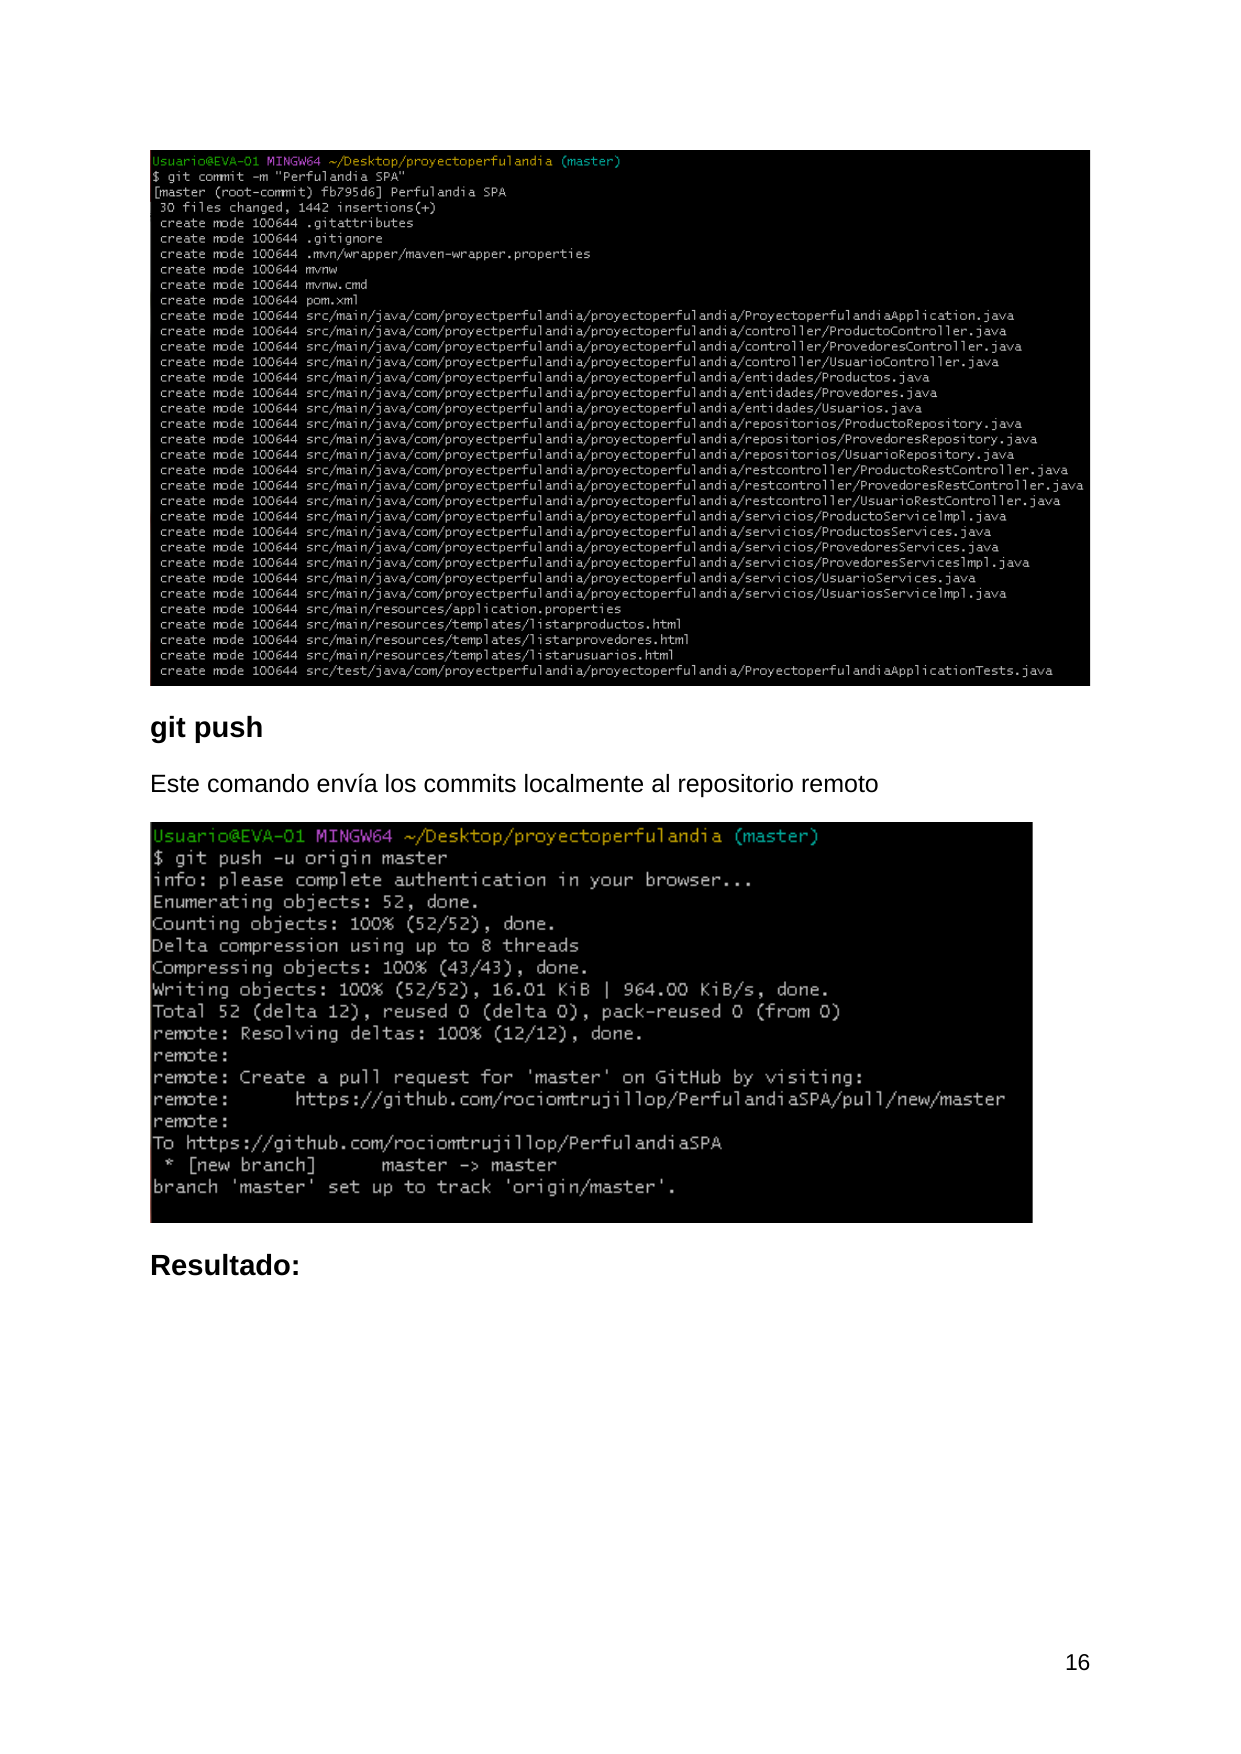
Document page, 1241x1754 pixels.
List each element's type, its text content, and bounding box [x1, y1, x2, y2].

picture [150, 822, 1033, 1223]
picture [150, 150, 1091, 686]
text Resultado: [150, 1248, 1090, 1281]
text Este comando envía los commits localmente al repositorio remoto [150, 769, 1090, 798]
text git push [150, 710, 1090, 744]
